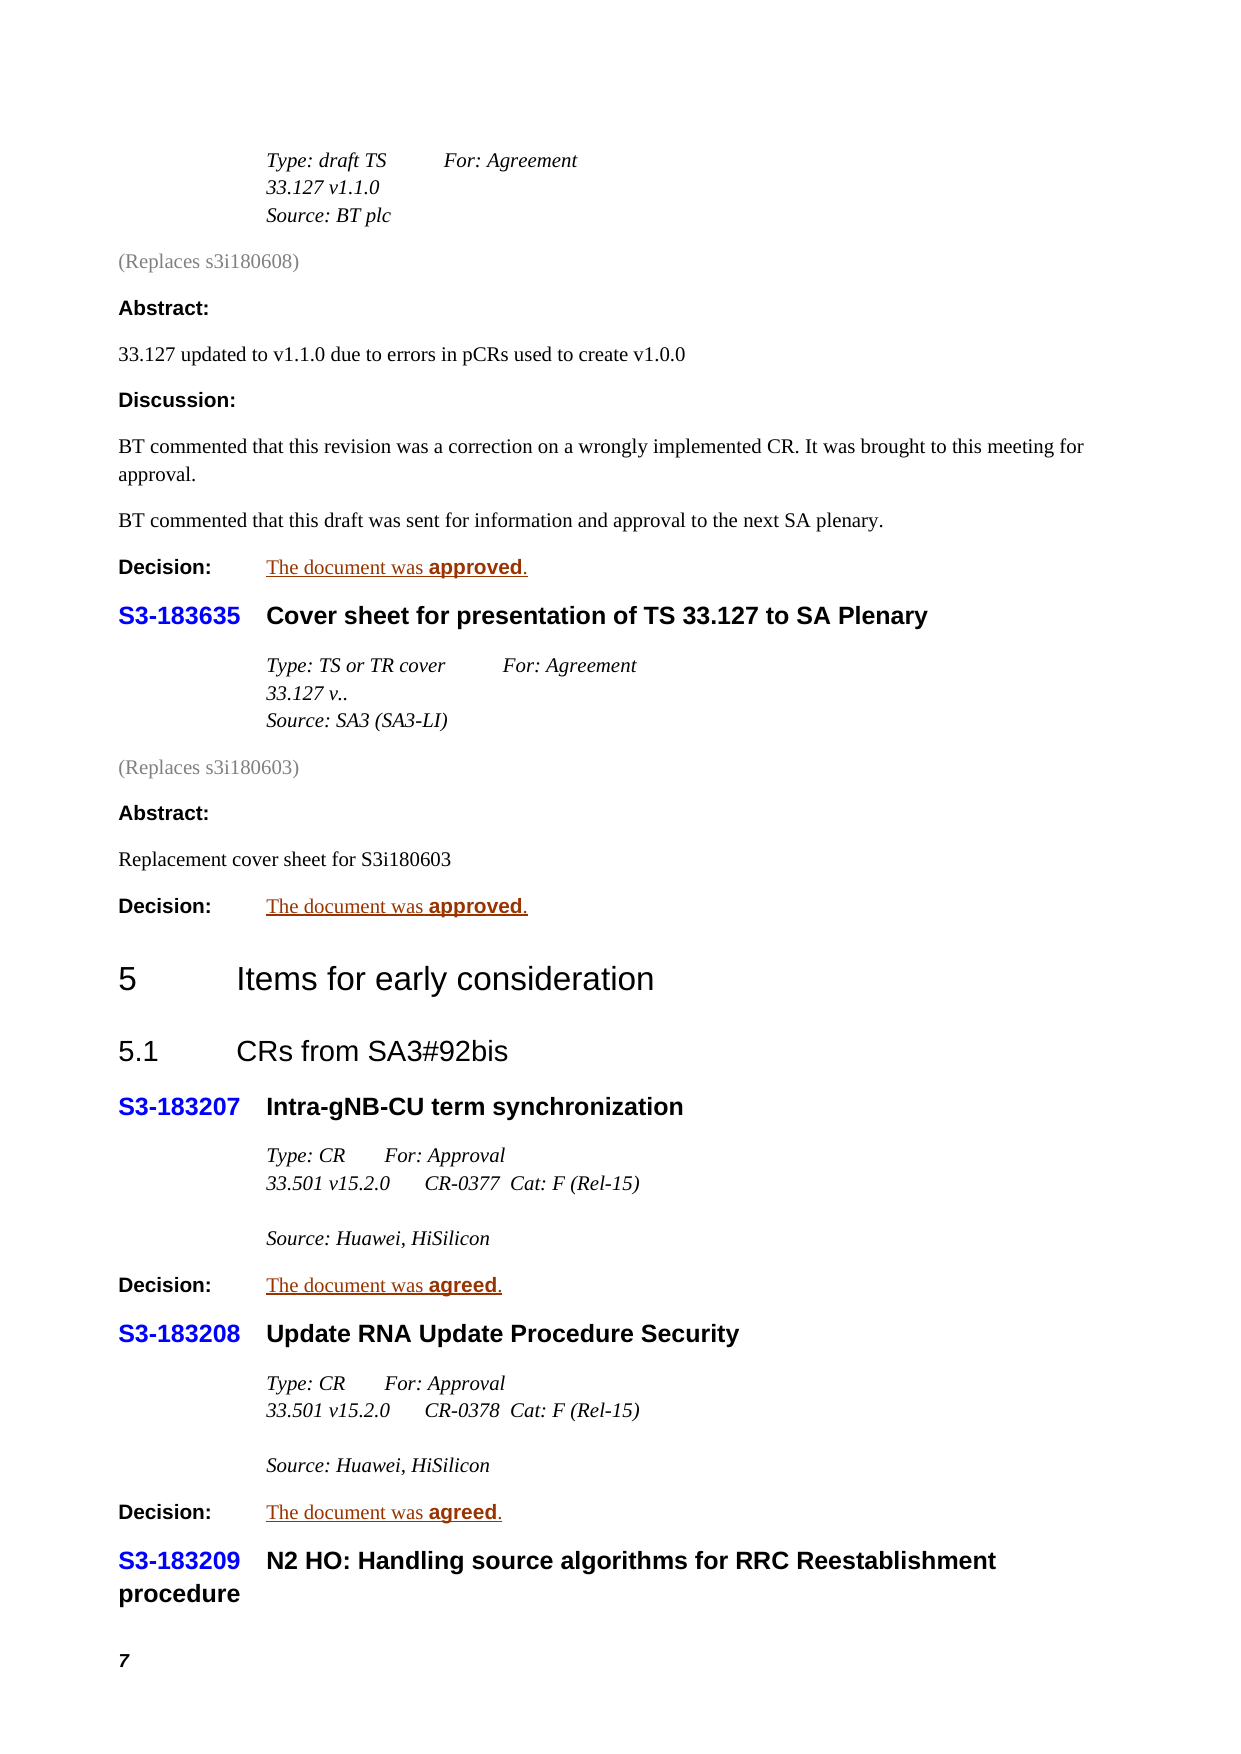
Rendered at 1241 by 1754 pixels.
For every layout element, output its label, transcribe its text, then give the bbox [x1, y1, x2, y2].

text S3-183635 Cover sheet for presentation of TS 33.127 to SA Plenary [118, 601, 1122, 630]
text (Replaces s3i180603) [118, 754, 1122, 779]
text Decision: The document was agreed. [118, 1272, 1122, 1297]
text Type: TS or TR cover For: Agreement 33.127 v.. Source: SA3 (SA3-LI) [118, 653, 1122, 732]
text Discussion: [118, 388, 1122, 412]
text Replacement cover sheet for S3i180603 [118, 847, 1122, 871]
text 33.127 updated to v1.1.0 due to errors in pCRs used to create v1.0.0 [118, 342, 1122, 366]
text Type: CR For: Approval 33.501 v15.2.0 CR-0377 Cat: F (Rel-15) Source: Huawei, HiSilicon [118, 1143, 1122, 1250]
text Decision: The document was approved. [118, 893, 1122, 918]
text BT commented that this draft was sent for information and approval to the next SA plenary. [118, 508, 1122, 532]
text S3-183208 Update RNA Update Procedure Security [118, 1319, 1122, 1348]
text Type: draft TS For: Agreement 33.127 v1.1.0 Source: BT plc [118, 148, 1122, 227]
text Abstract: [118, 296, 1122, 319]
text S3-183207 Intra-gNB-CU term synchronization [118, 1091, 1122, 1120]
text S3-183209 N2 HO: Handling source algorithms for RRC Reestablishment procedure [118, 1546, 1122, 1608]
subtitle 5.1 CRs from SA3#92bis [118, 1034, 1122, 1068]
text Decision: The document was agreed. [118, 1500, 1122, 1524]
subtitle 5 Items for early consideration [118, 959, 1122, 997]
text Type: CR For: Approval 33.501 v15.2.0 CR-0378 Cat: F (Rel-15) Source: Huawei, HiSilicon [118, 1371, 1122, 1477]
text Abstract: [118, 801, 1122, 825]
text Decision: The document was approved. [118, 555, 1122, 579]
text (Replaces s3i180608) [118, 249, 1122, 273]
text BT commented that this revision was a correction on a wrongly implemented CR. It was brought to this meeting for approval. [118, 434, 1122, 486]
